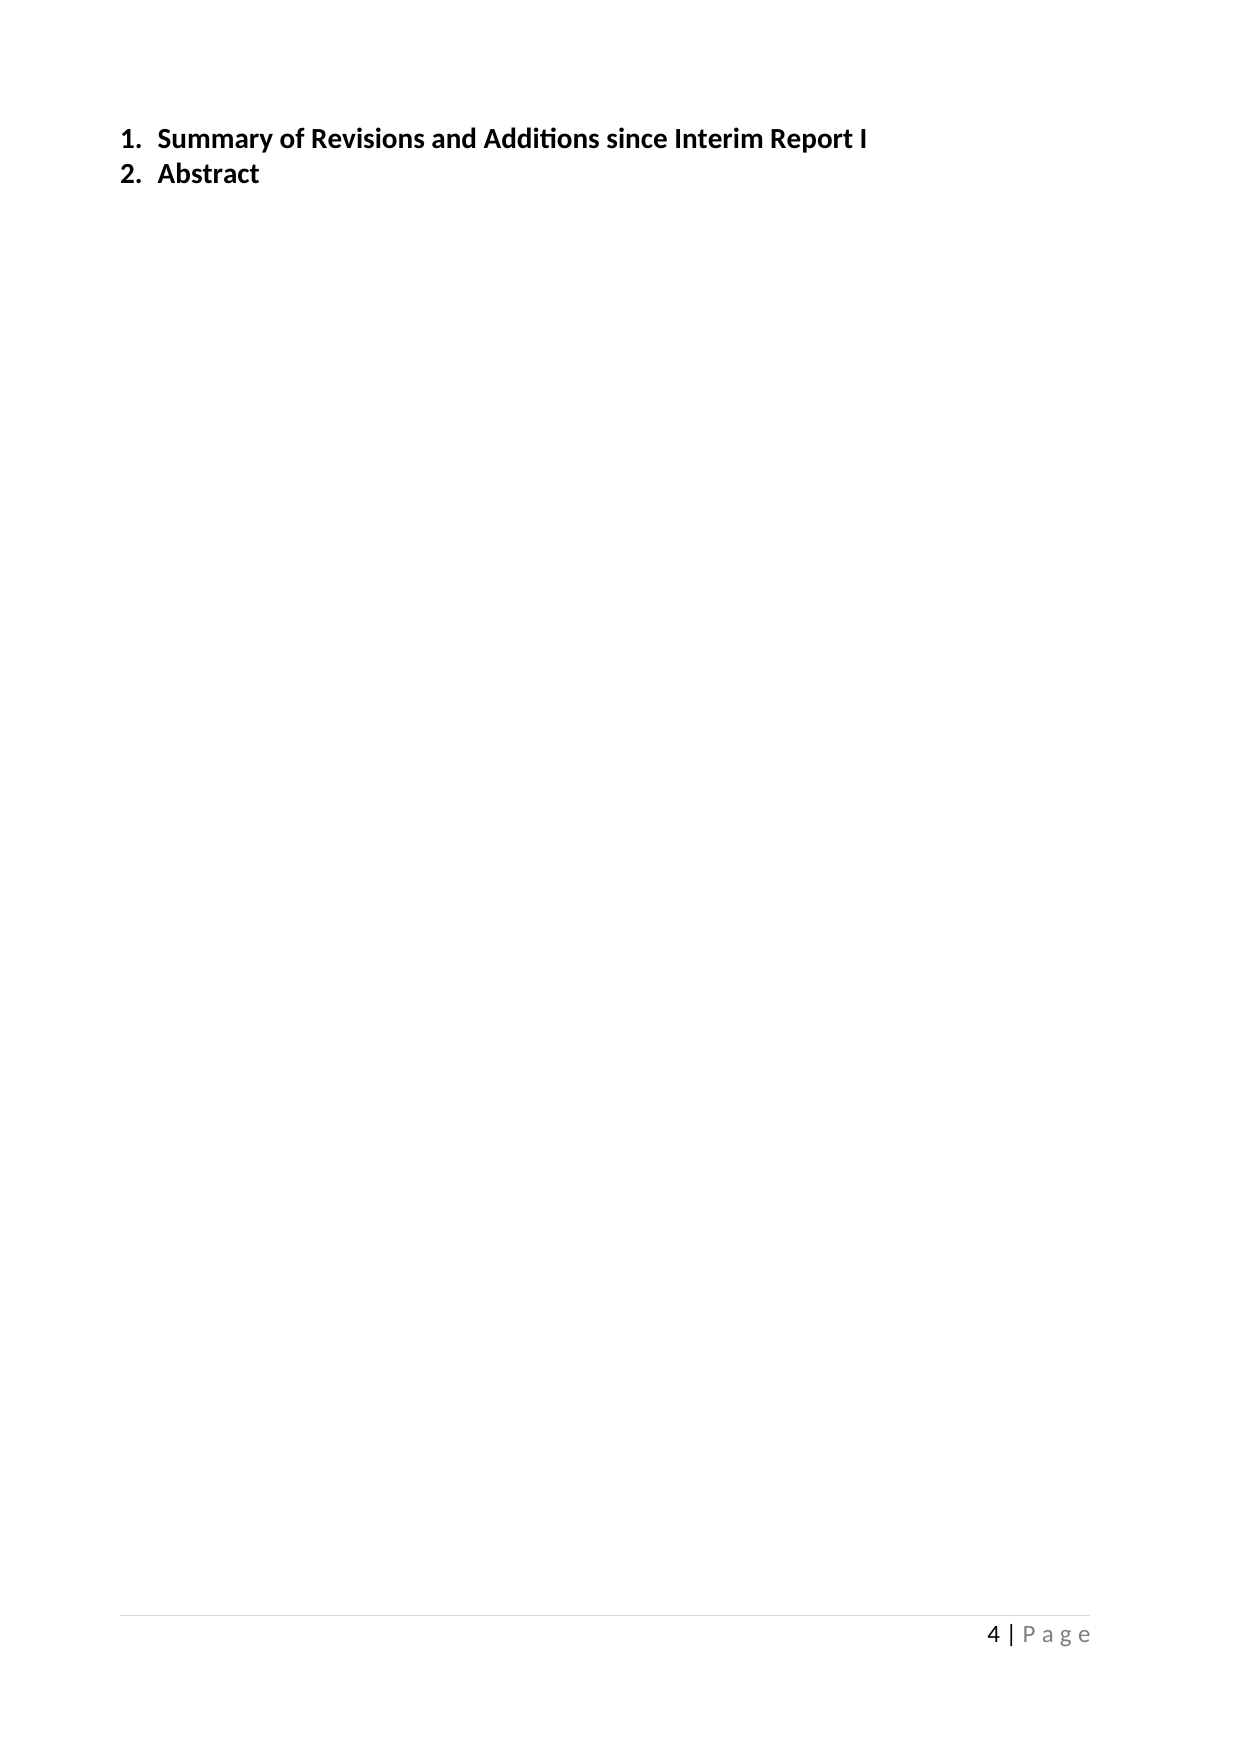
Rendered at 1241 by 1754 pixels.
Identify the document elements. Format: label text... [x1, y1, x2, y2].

subtitle Summary of Revisions and Additions since Interim Report I [120, 120, 1090, 156]
subtitle Abstract [120, 156, 1090, 191]
